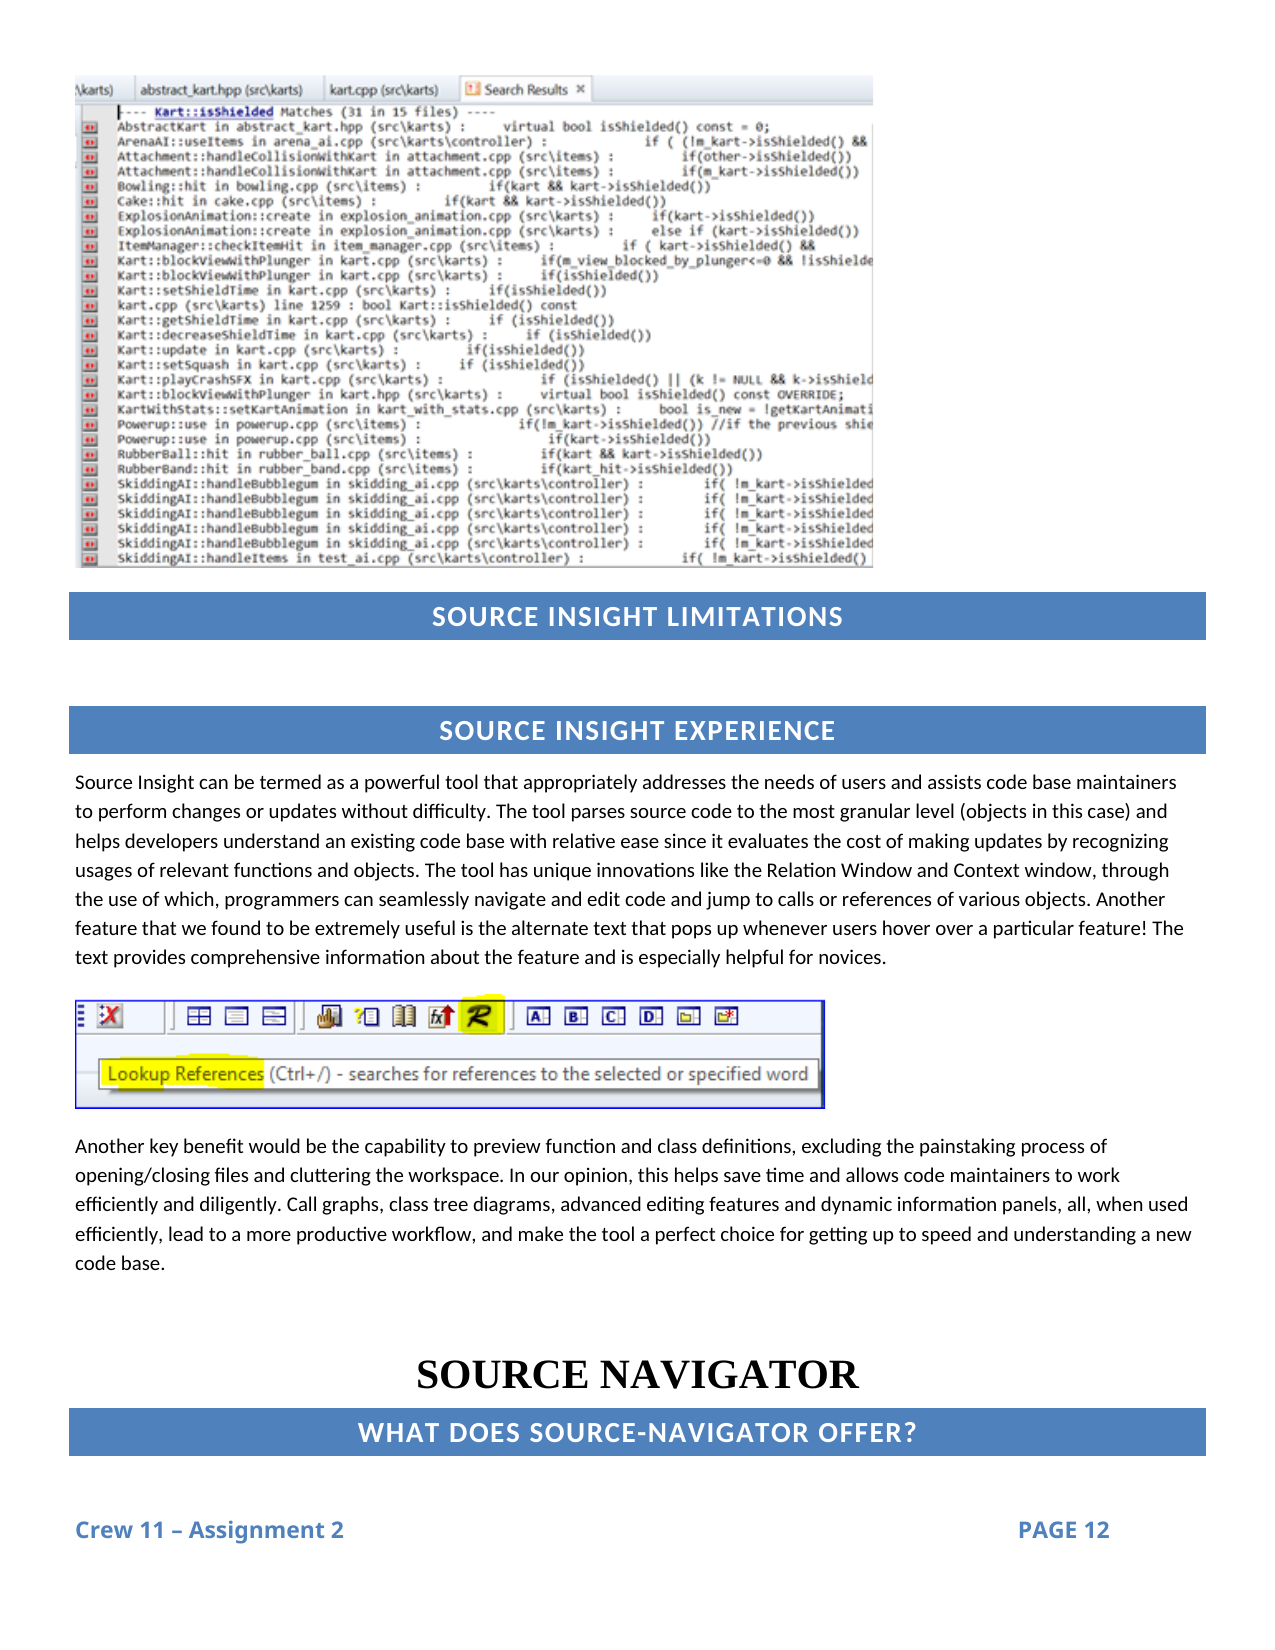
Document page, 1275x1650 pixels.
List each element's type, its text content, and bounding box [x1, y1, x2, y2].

text SOURCE Insight Limitations [75, 598, 1200, 634]
text Source Insight can be termed as a powerful tool that appropriately addresses the needs of users and assists code base maintainers to perform changes or updates without difficulty. The tool parses source code to the most granular level (objects in this case) and helps developers understand an existing code base with relative ease since it evaluates the cost of making updates by recognizing usages of relevant functions and objects. The tool has unique innovations like the Relation Window and Context window, through the use of which, programmers can seamlessly navigate and edit code and jump to calls or references of various objects. Another feature that we found to be extremely useful is the alternate text that pops up whenever users hover over a particular feature! The text provides comprehensive information about the feature and is especially helpful for novices. [75, 769, 1200, 970]
text What does SOURCE-NAVIGATOR offer? [75, 1415, 1200, 1450]
text SOURCE Insight experience [75, 712, 1200, 748]
subtitle SOURCE NAVIGATOR [75, 1350, 1200, 1398]
picture [75, 994, 826, 1109]
picture [75, 75, 874, 568]
text Another key benefit would be the capability to preview function and class definitions, excluding the painstaking process of opening/closing files and cluttering the workspace. In our opinion, this helps save time and allows code maintainers to work efficiently and diligently. Call graphs, class tree diagrams, advanced editing features and dynamic information panels, all, when used efficiently, lead to a more productive workflow, and make the tool a perfect choice for getting up to speed and understanding a new code base. [75, 1133, 1200, 1275]
